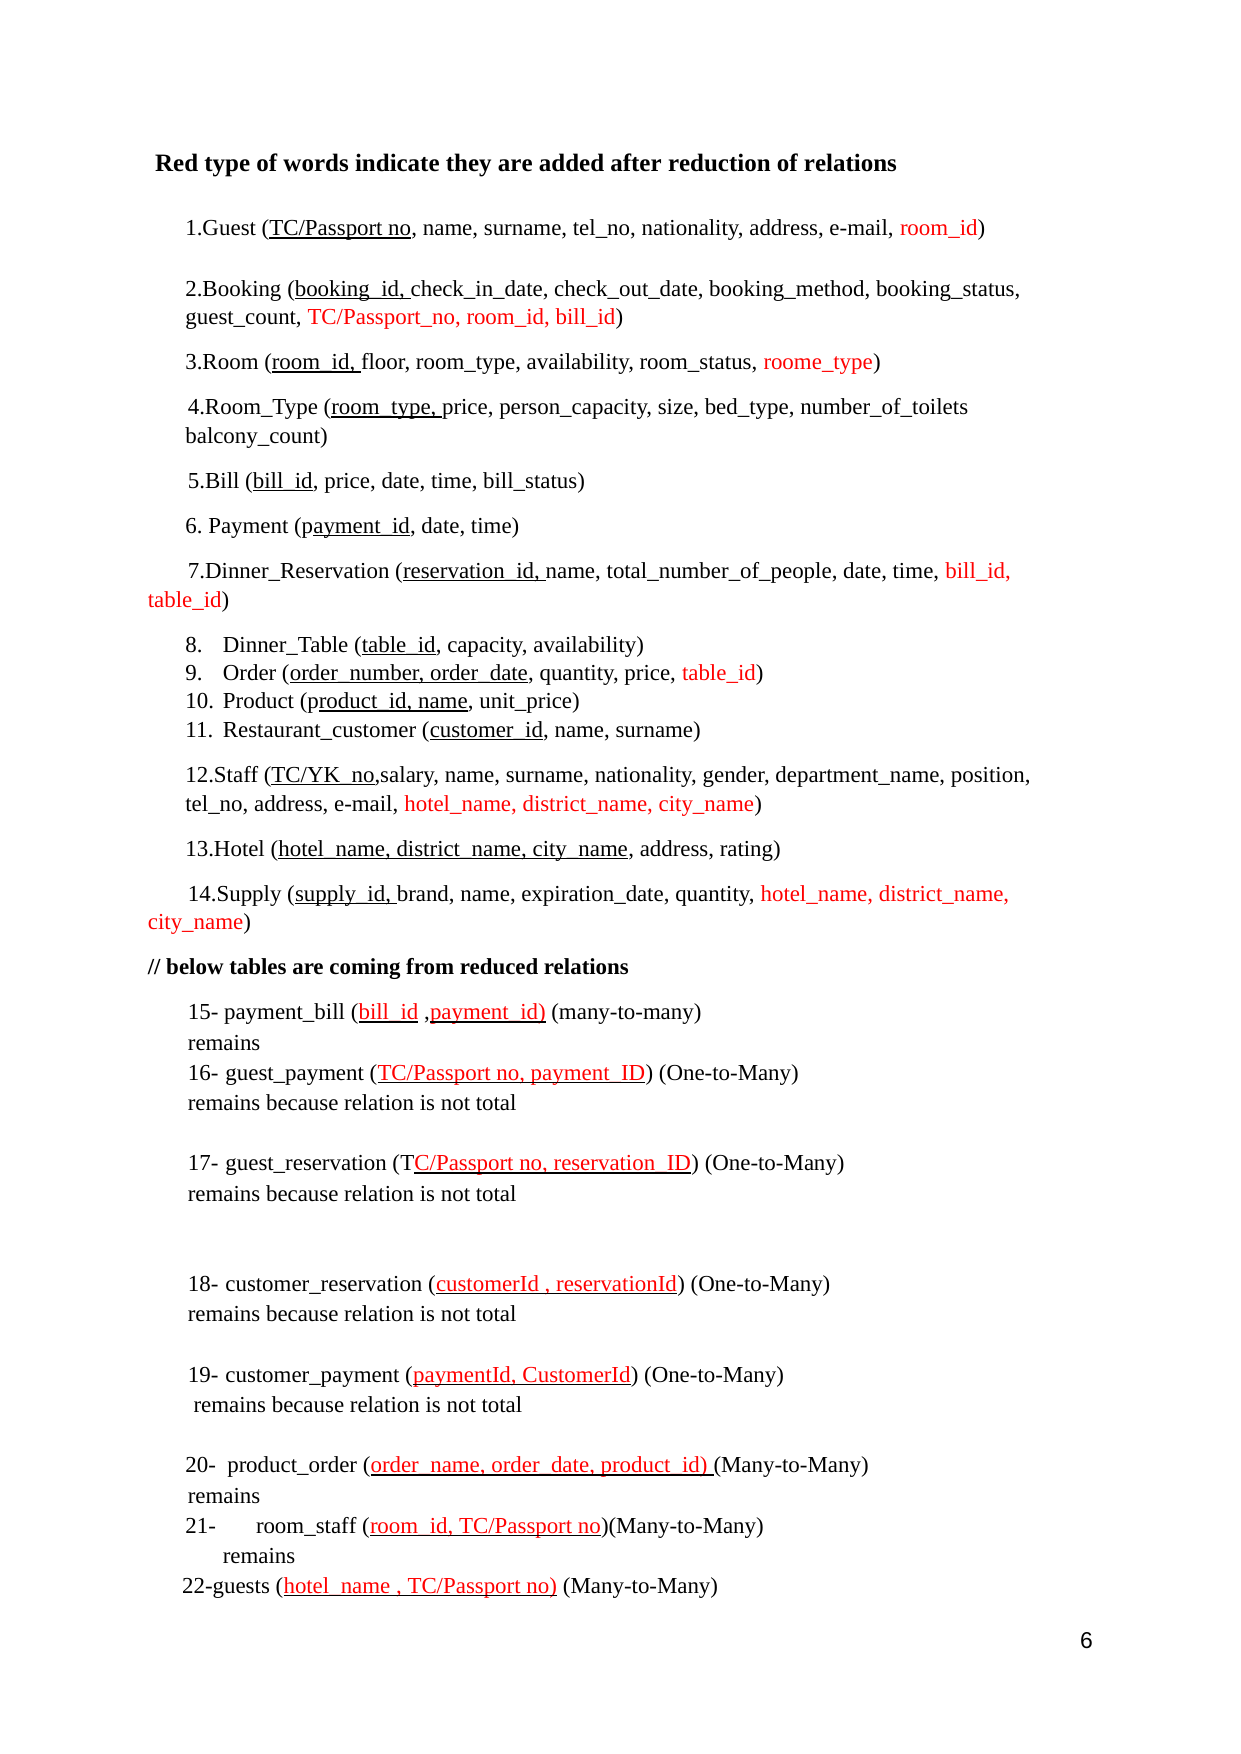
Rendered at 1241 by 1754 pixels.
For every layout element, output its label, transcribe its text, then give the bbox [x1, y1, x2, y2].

text 1.Guest (TC/Passport no, name, surname, tel_no, nationality, address, e-mail, room_id) [185, 214, 1093, 241]
text 15- payment_bill (bill_id ,payment_id) (many-to-many) [148, 998, 1093, 1025]
text 5.Bill (bill_id, price, date, time, bill_status) [148, 467, 1093, 493]
text Red type of words indicate they are added after reduction of relations [148, 148, 1093, 176]
list Product (product_id, name, unit_price) [185, 688, 1093, 714]
list Restaurant_customer (customer_id, name, surname) [185, 716, 1093, 742]
text 14.Supply (supply_id, brand, name, expiration_date, quantity, hotel_name, district_name, city_name) [148, 880, 1093, 934]
list guest_payment (TC/Passport no, payment_ID) (One-to-Many) [188, 1059, 1093, 1085]
list remains [223, 1542, 1093, 1568]
text remains because relation is not total [148, 1089, 1093, 1115]
list Dinner_Table (table_id, capacity, availability) [185, 631, 1093, 657]
text // below tables are coming from reduced relations [148, 953, 1093, 980]
text 22-guests (hotel_name , TC/Passport no) (Many-to-Many) [148, 1572, 1093, 1599]
text remains [148, 1029, 1093, 1055]
text remains [188, 1482, 1093, 1508]
text 13.Hotel (hotel_name, district_name, city_name, address, rating) [185, 835, 1093, 861]
text 4.Room_Type (room_type, price, person_capacity, size, bed_type, number_of_toilets balcony_count) [185, 393, 1093, 448]
text 3.Room (room_id, floor, room_type, availability, room_status, roome_type) [185, 348, 1093, 375]
text 21- room_staff (room_id, TC/Passport no)(Many-to-Many) [185, 1512, 1093, 1538]
text remains because relation is not total [188, 1180, 1093, 1206]
list guest_reservation (TC/Passport no, reservation_ID) (One-to-Many) [188, 1149, 1093, 1176]
text 20- product_order (order_name, order_date, product_id) (Many-to-Many) [185, 1452, 1093, 1478]
text 12.Staff (TC/YK_no,salary, name, surname, nationality, gender, department_name, position, tel_no, address, e-mail, hotel_name, district_name, city_name) [185, 761, 1093, 816]
list customer_reservation (customerId , reservationId) (One-to-Many) [188, 1270, 1093, 1297]
text 2.Booking (booking_id, check_in_date, check_out_date, booking_method, booking_status, guest_count, TC/Passport_no, room_id, bill_id) [185, 275, 1093, 329]
text remains because relation is not total [148, 1391, 1093, 1417]
list Order (order_number, order_date, quantity, price, table_id) [185, 659, 1093, 686]
list customer_payment (paymentId, CustomerId) (One-to-Many) [188, 1361, 1093, 1387]
text remains because relation is not total [188, 1301, 1093, 1327]
text 7.Dinner_Reservation (reservation_id, name, total_number_of_people, date, time, bill_id, table_id) [148, 557, 1093, 612]
list 6. Payment (payment_id, date, time) [185, 512, 1093, 538]
